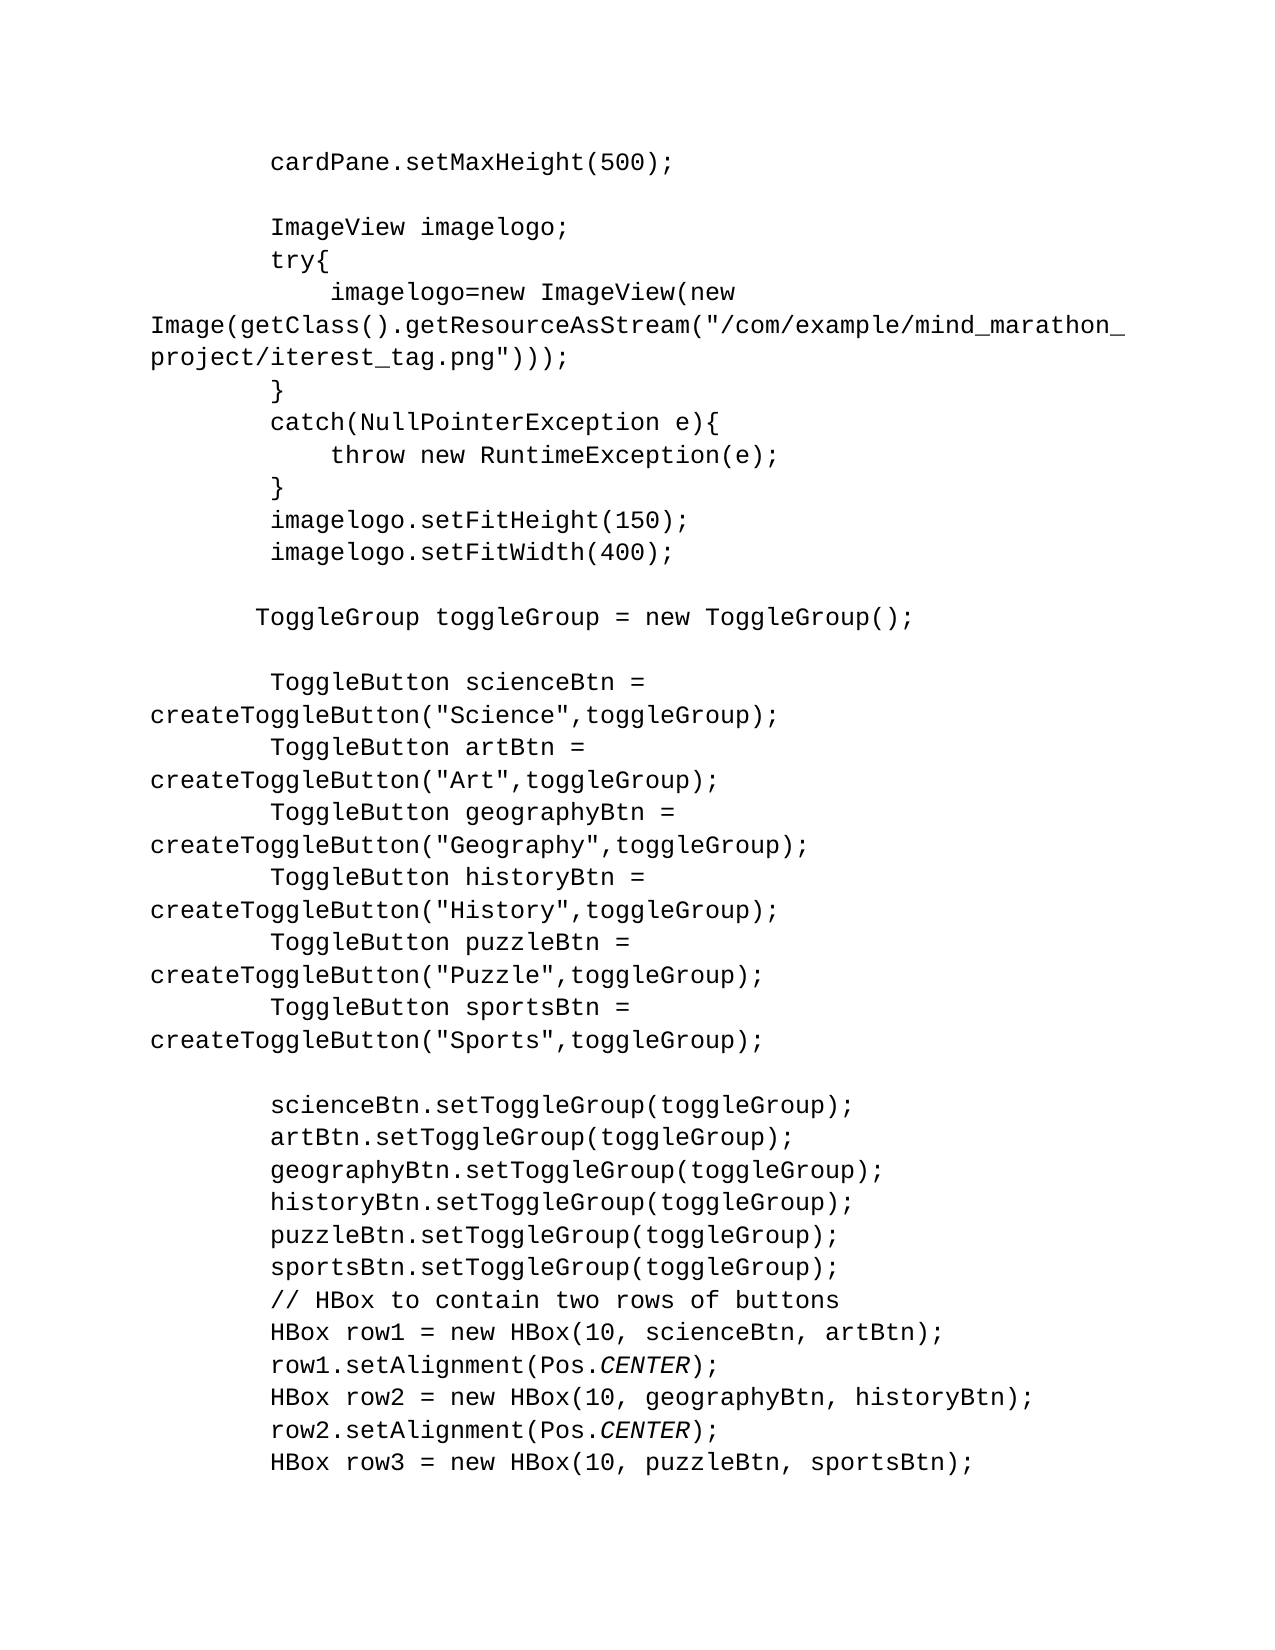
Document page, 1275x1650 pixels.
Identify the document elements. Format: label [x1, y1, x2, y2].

text [150, 150, 1125, 1478]
